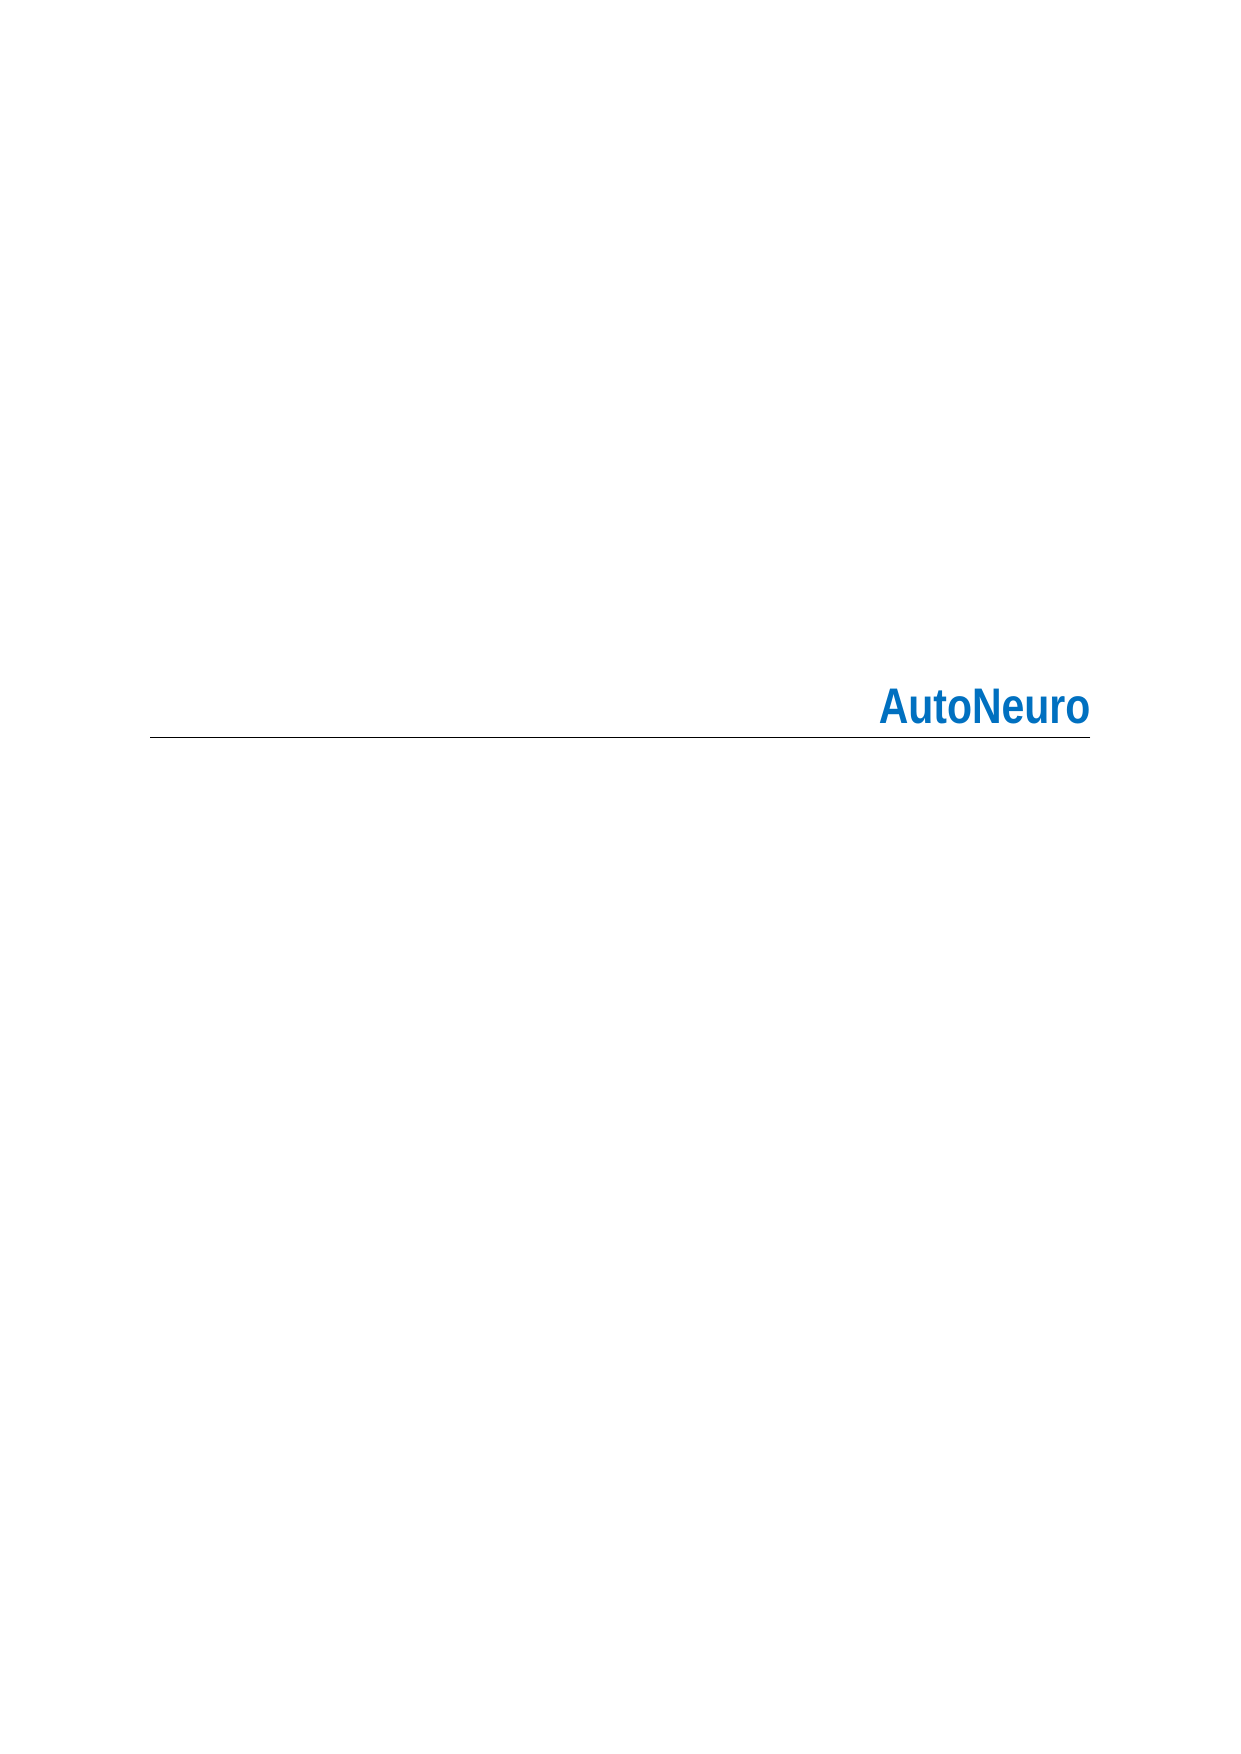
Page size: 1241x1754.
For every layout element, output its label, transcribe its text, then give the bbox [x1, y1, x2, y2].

text AutoNeuro [150, 677, 1090, 737]
